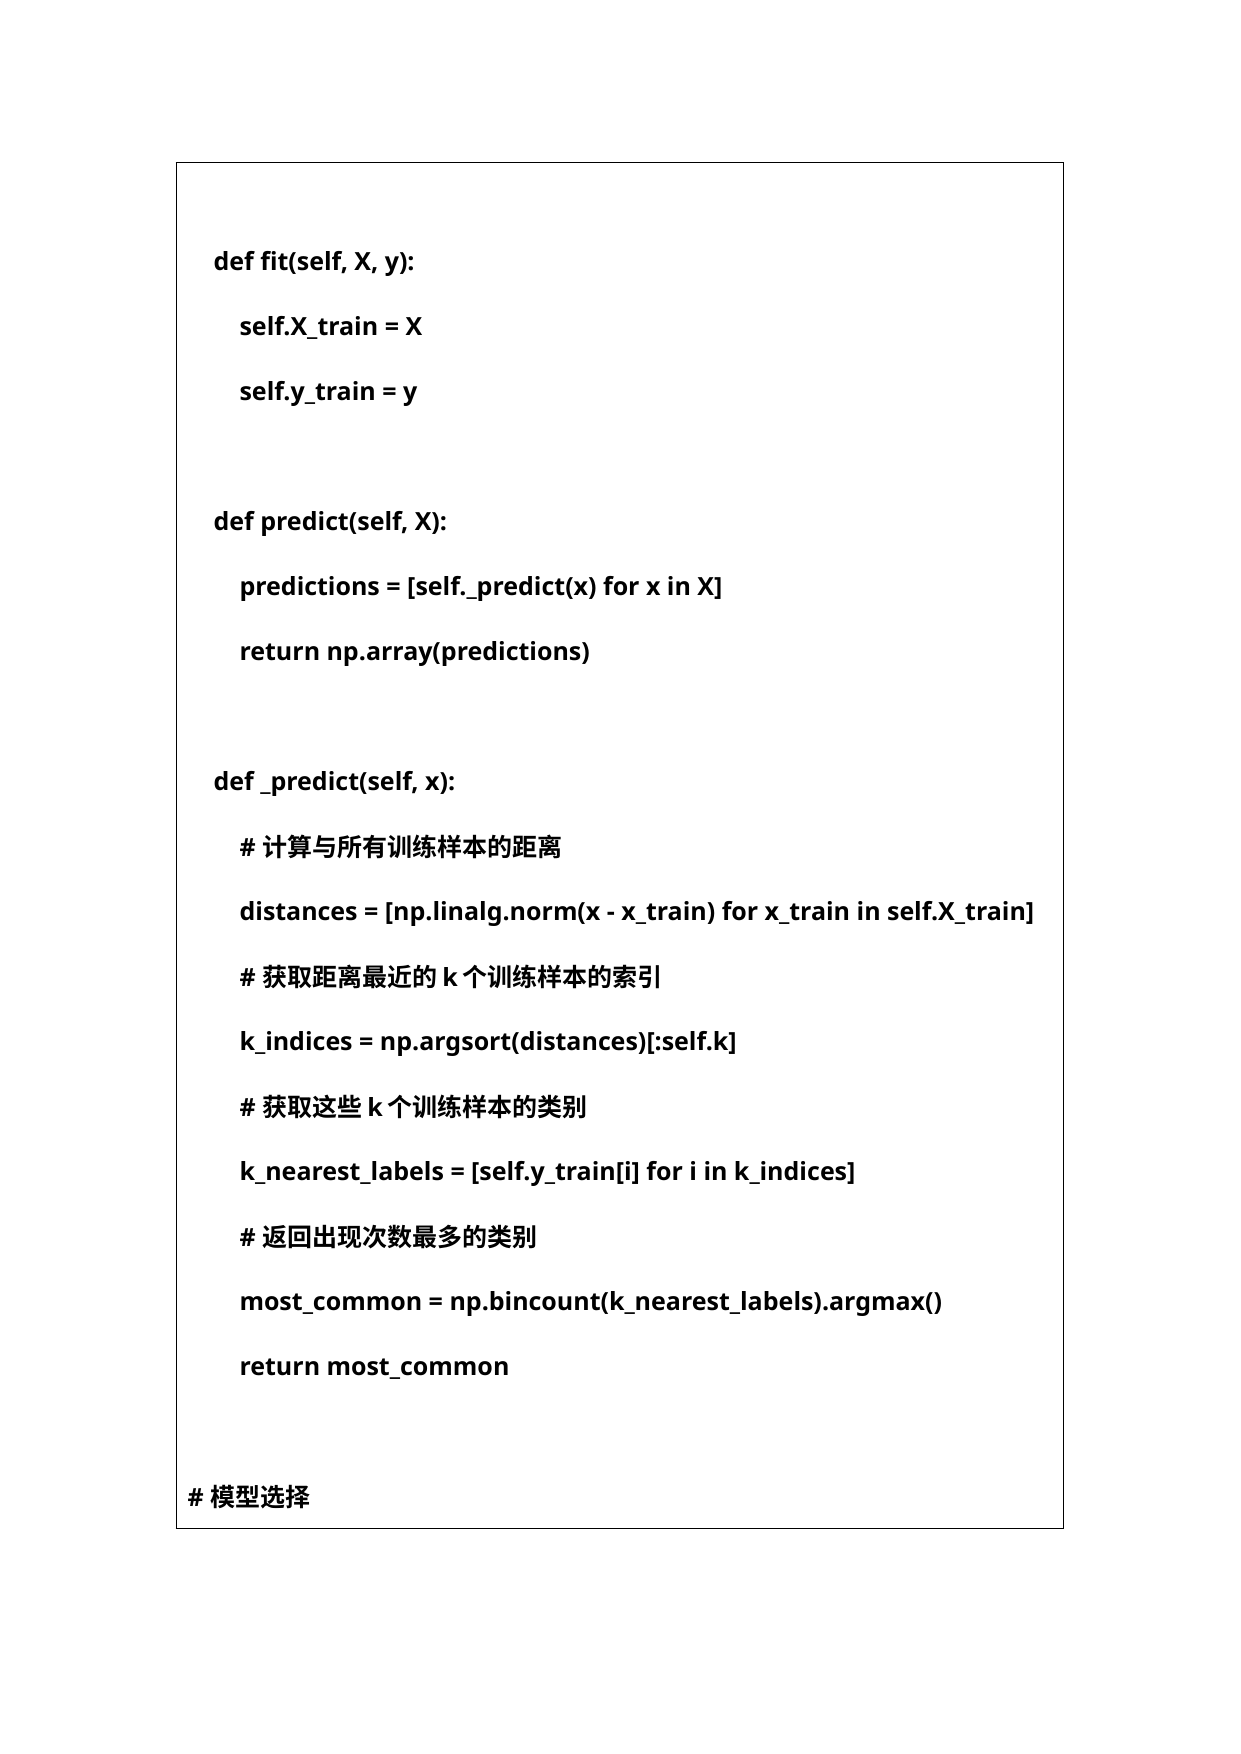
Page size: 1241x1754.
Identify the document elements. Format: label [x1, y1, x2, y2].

table_cell [177, 163, 1063, 1528]
